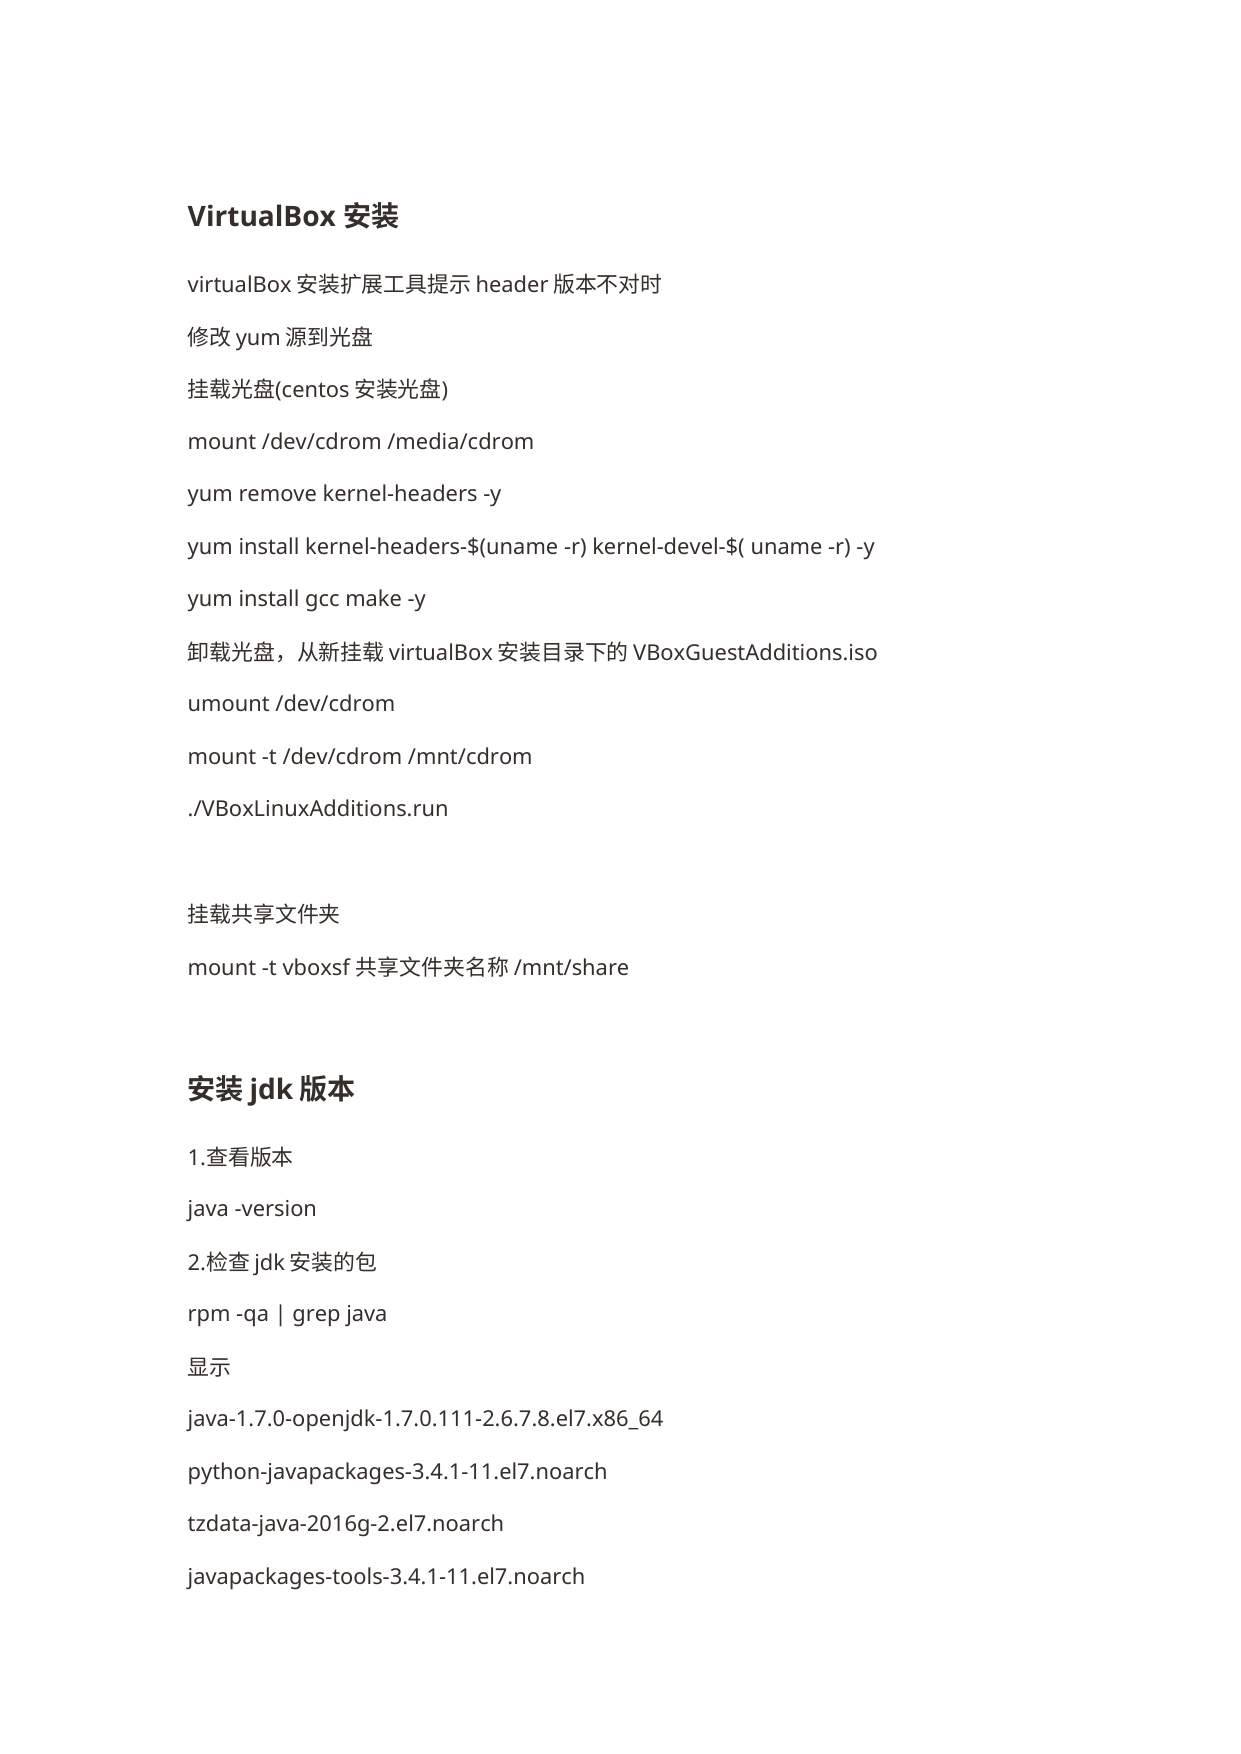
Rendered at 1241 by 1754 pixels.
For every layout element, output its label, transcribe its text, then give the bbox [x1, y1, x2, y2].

text tzdata-java-2016g-2.el7.noarch [187, 1507, 1053, 1539]
text ./VBoxLinuxAdditions.run [187, 792, 1053, 824]
text 卸载光盘，从新挂载virtualBox安装目录下的VBoxGuestAdditions.iso [187, 634, 1053, 667]
text rpm -qa | grep java [187, 1297, 1053, 1329]
text 1.查看版本 [187, 1139, 1053, 1172]
text java-1.7.0-openjdk-1.7.0.111-2.6.7.8.el7.x86_64 [187, 1402, 1053, 1434]
text 2.检查jdk安装的包 [187, 1244, 1053, 1277]
text mount -t /dev/cdrom /mnt/cdrom [187, 739, 1053, 772]
text virtualBox安装扩展工具提示header版本不对时 [187, 267, 1053, 299]
text 安装jdk版本 [187, 1054, 1053, 1119]
text javapackages-tools-3.4.1-11.el7.noarch [187, 1559, 1053, 1592]
text mount /dev/cdrom /media/cdrom [187, 424, 1053, 457]
text java -version [187, 1192, 1053, 1224]
text python-javapackages-3.4.1-11.el7.noarch [187, 1454, 1053, 1487]
text yum install kernel-headers-$(uname -r) kernel-devel-$( uname -r) -y [187, 529, 1053, 562]
text umount /dev/cdrom [187, 687, 1053, 719]
text VirtualBox 安装 [187, 182, 1053, 247]
text mount -t vboxsf 共享文件夹名称 /mnt/share [187, 949, 1053, 982]
text 挂载共享文件夹 [187, 897, 1053, 929]
text yum remove kernel-headers -y [187, 477, 1053, 509]
text 挂载光盘(centos安装光盘) [187, 372, 1053, 404]
text 修改yum源到光盘 [187, 319, 1053, 352]
text 显示 [187, 1349, 1053, 1382]
text yum install gcc make -y [187, 582, 1053, 614]
